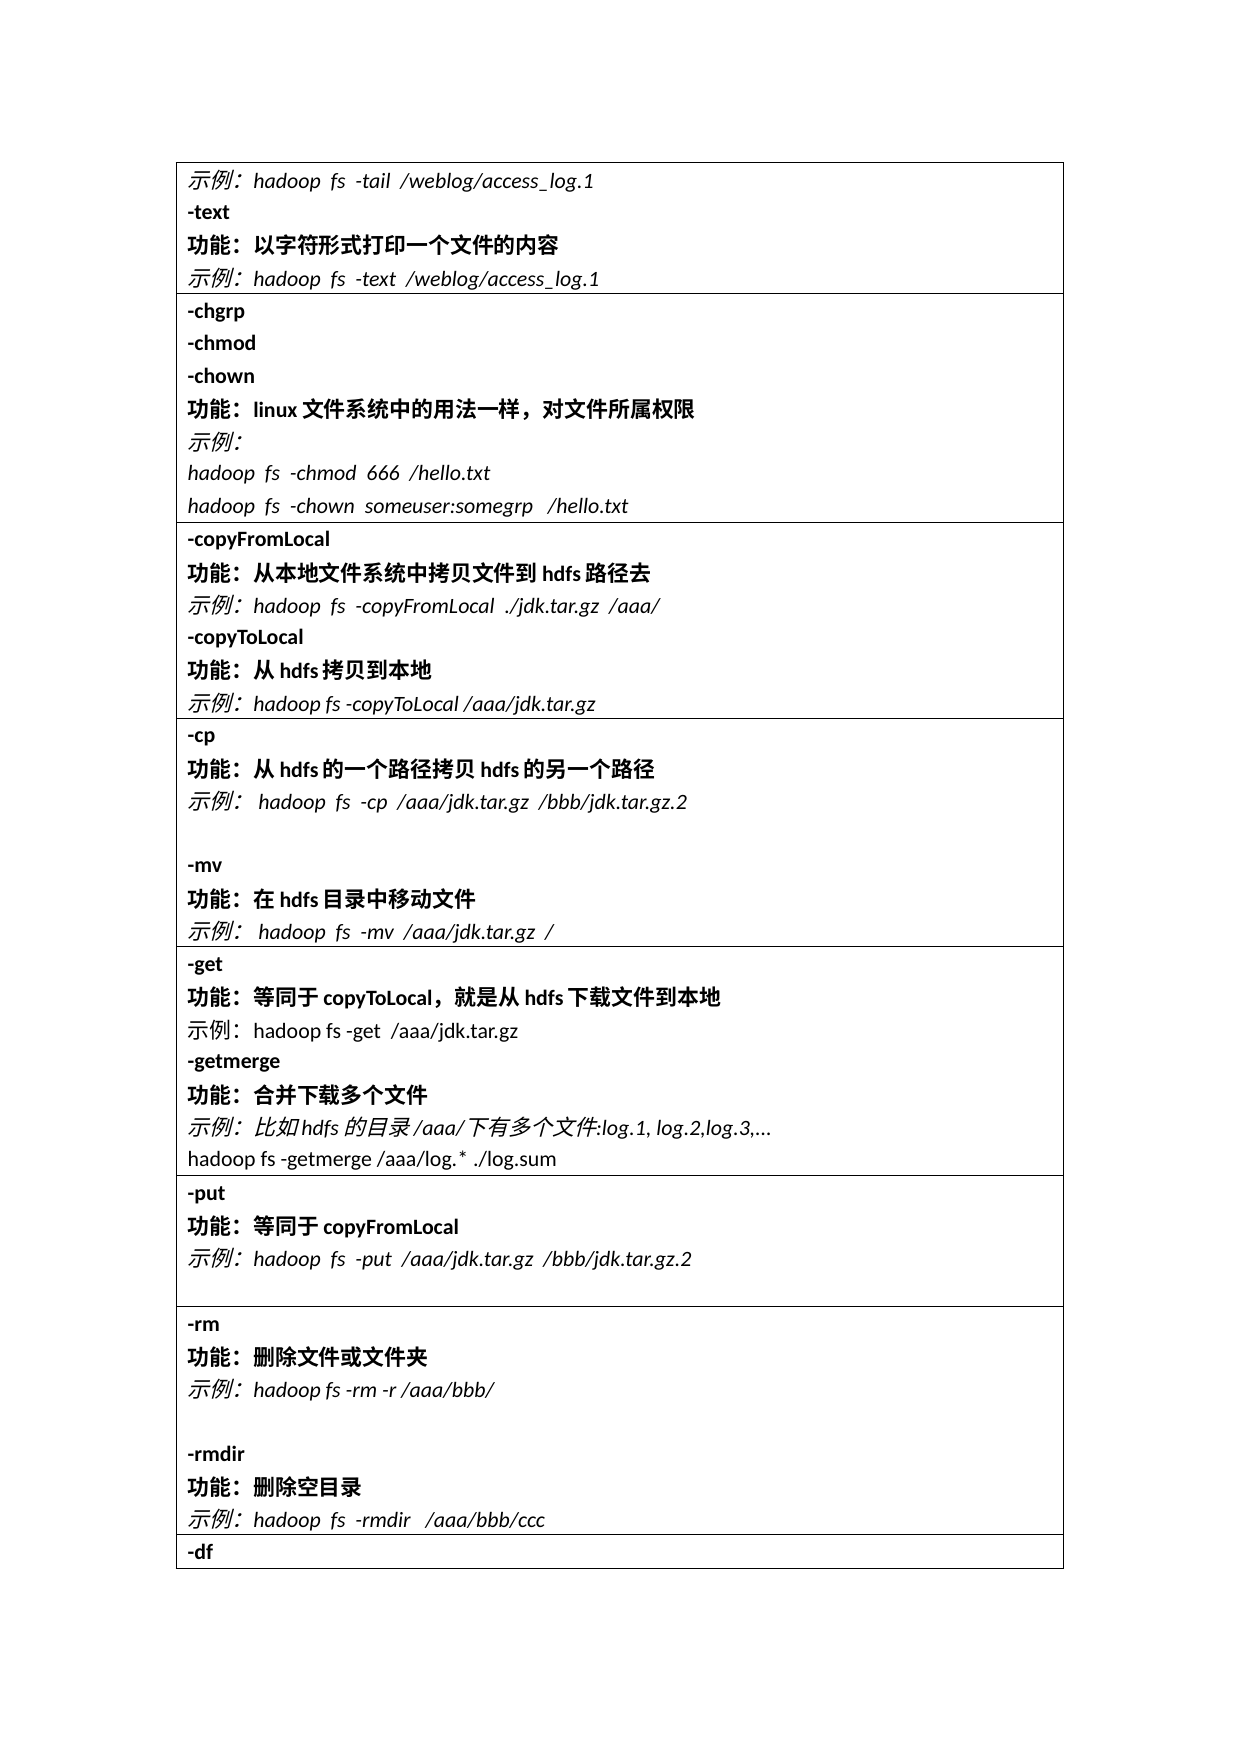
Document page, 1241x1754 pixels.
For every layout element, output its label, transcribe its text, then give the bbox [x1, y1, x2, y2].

table_cell -get 功能：等同于copyToLocal，就是从hdfs下载文件到本地 示例：hadoop fs -get /aaa/jdk.tar.gz -getmerge 功能：合并下载多个文件 示例：比如hdfs的目录 /aaa/下有多个文件:log.1, log.2,log.3,... hadoop fs -getmerge /aaa/log.* ./log.sum [177, 947, 1063, 1175]
table_cell -copyFromLocal 功能：从本地文件系统中拷贝文件到hdfs路径去 示例：hadoop fs -copyFromLocal ./jdk.tar.gz /aaa/ -copyToLocal 功能：从hdfs拷贝到本地 示例：hadoop fs -copyToLocal /aaa/jdk.tar.gz [177, 523, 1063, 718]
table_cell -cp 功能：从hdfs的一个路径拷贝hdfs的另一个路径 示例： hadoop fs -cp /aaa/jdk.tar.gz /bbb/jdk.tar.gz.2 -mv 功能：在hdfs目录中移动文件 示例： hadoop fs -mv /aaa/jdk.tar.gz / [177, 719, 1063, 946]
table_cell -chgrp -chmod -chown 功能：linux文件系统中的用法一样，对文件所属权限 示例： hadoop fs -chmod 666 /hello.txt hadoop fs -chown someuser:somegrp /hello.txt [177, 294, 1063, 522]
table_cell -rm 功能：删除文件或文件夹 示例：hadoop fs -rm -r /aaa/bbb/ -rmdir 功能：删除空目录 示例：hadoop fs -rmdir /aaa/bbb/ccc [177, 1307, 1063, 1534]
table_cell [177, 163, 1063, 293]
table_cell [177, 1535, 1063, 1568]
table_cell -put 功能：等同于copyFromLocal 示例：hadoop fs -put /aaa/jdk.tar.gz /bbb/jdk.tar.gz.2 [177, 1176, 1063, 1306]
